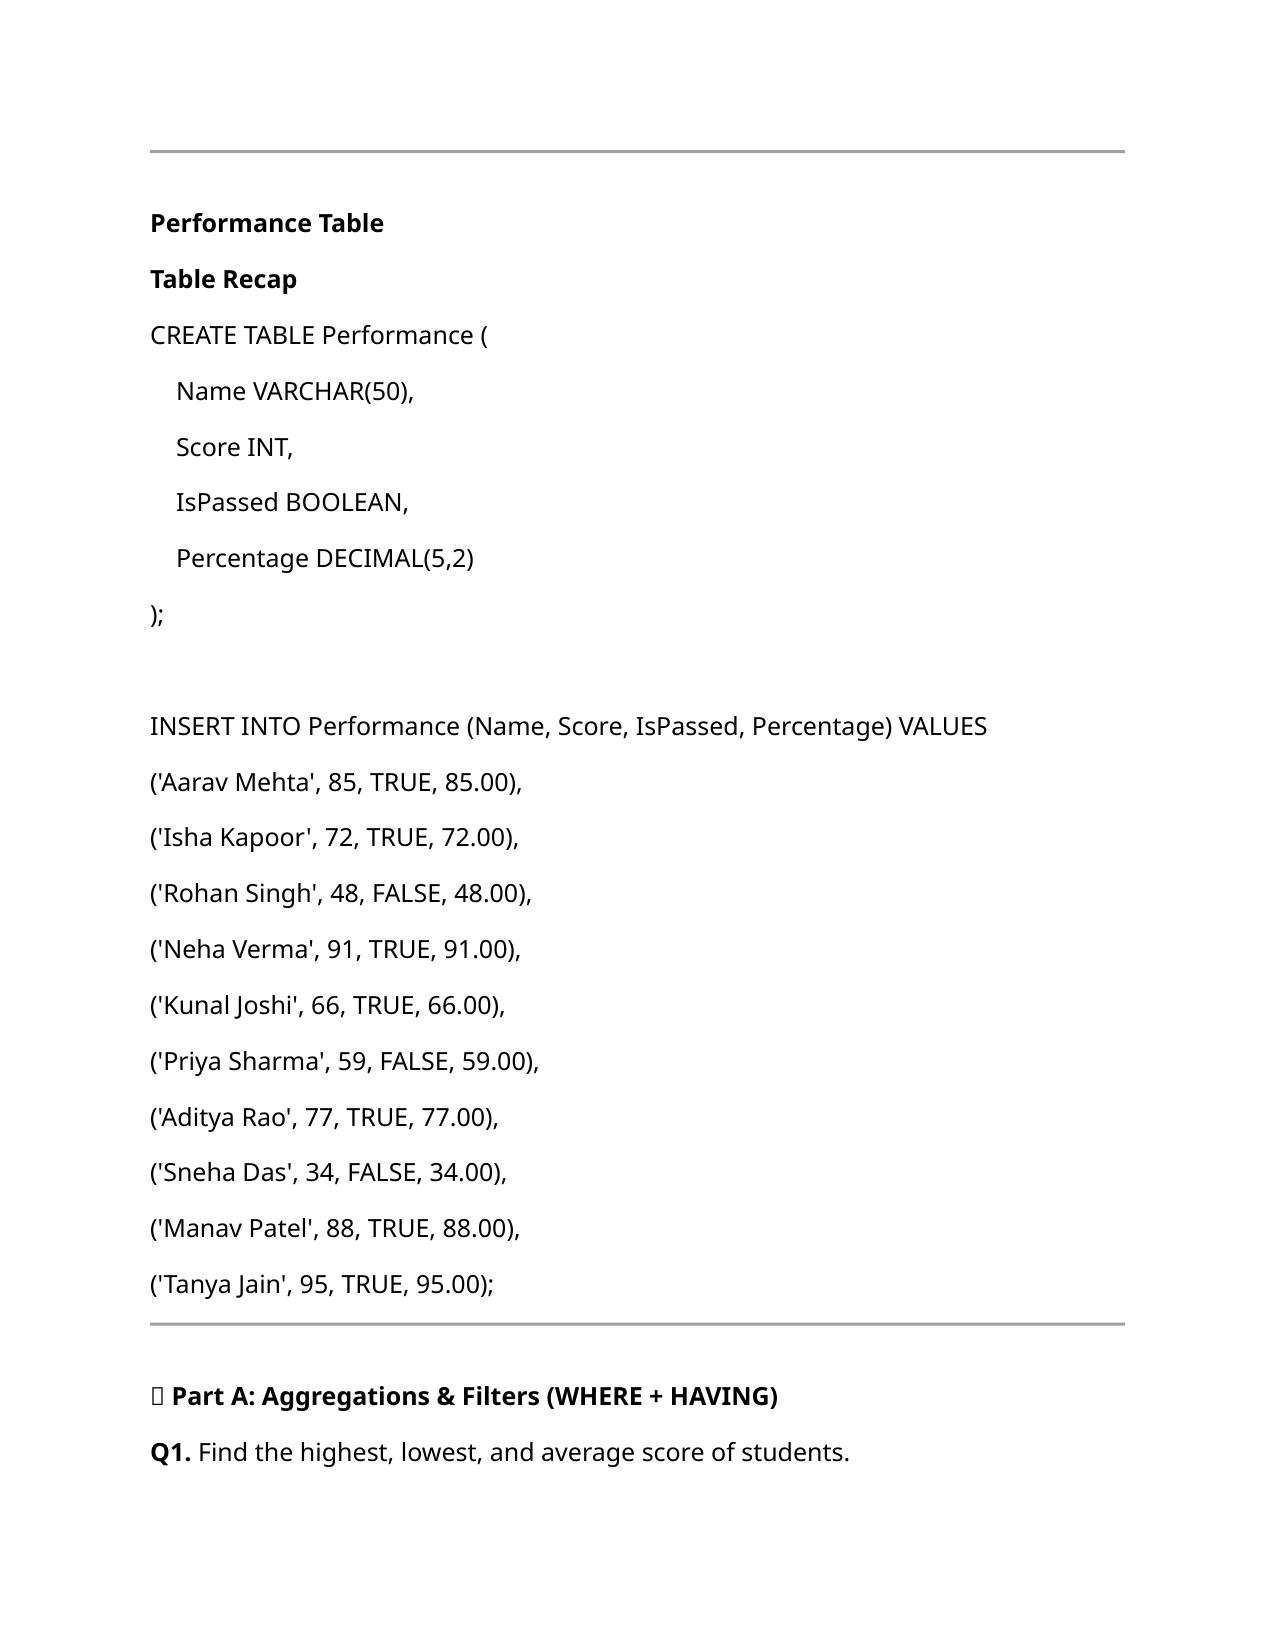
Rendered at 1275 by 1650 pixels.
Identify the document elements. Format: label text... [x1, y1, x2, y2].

text ); [150, 597, 1125, 631]
text ('Aditya Rao', 77, TRUE, 77.00), [150, 1099, 1125, 1133]
text ('Isha Kapoor', 72, TRUE, 72.00), [150, 820, 1125, 854]
text ('Manav Patel', 88, TRUE, 88.00), [150, 1211, 1125, 1245]
text ('Neha Verma', 91, TRUE, 91.00), [150, 932, 1125, 966]
text ('Tanya Jain', 95, TRUE, 95.00); [150, 1267, 1125, 1301]
text IsPassed BOOLEAN, [150, 485, 1125, 519]
text ('Aarav Mehta', 85, TRUE, 85.00), [150, 764, 1125, 798]
text INSERT INTO Performance (Name, Score, IsPassed, Percentage) VALUES [150, 708, 1125, 742]
text Name VARCHAR(50), [150, 373, 1125, 407]
text Percentage DECIMAL(5,2) [150, 541, 1125, 575]
text 🔹 Part A: Aggregations & Filters (WHERE + HAVING) [150, 1378, 1125, 1412]
text ('Kunal Joshi', 66, TRUE, 66.00), [150, 987, 1125, 1022]
text ('Sneha Das', 34, FALSE, 34.00), [150, 1155, 1125, 1189]
text Q1. Find the highest, lowest, and average score of students. [150, 1434, 1125, 1468]
text ('Rohan Singh', 48, FALSE, 48.00), [150, 876, 1125, 910]
text ('Priya Sharma', 59, FALSE, 59.00), [150, 1043, 1125, 1077]
text Performance Table [150, 206, 1125, 240]
text Table Recap [150, 262, 1125, 296]
text Score INT, [150, 429, 1125, 463]
text CREATE TABLE Performance ( [150, 317, 1125, 352]
